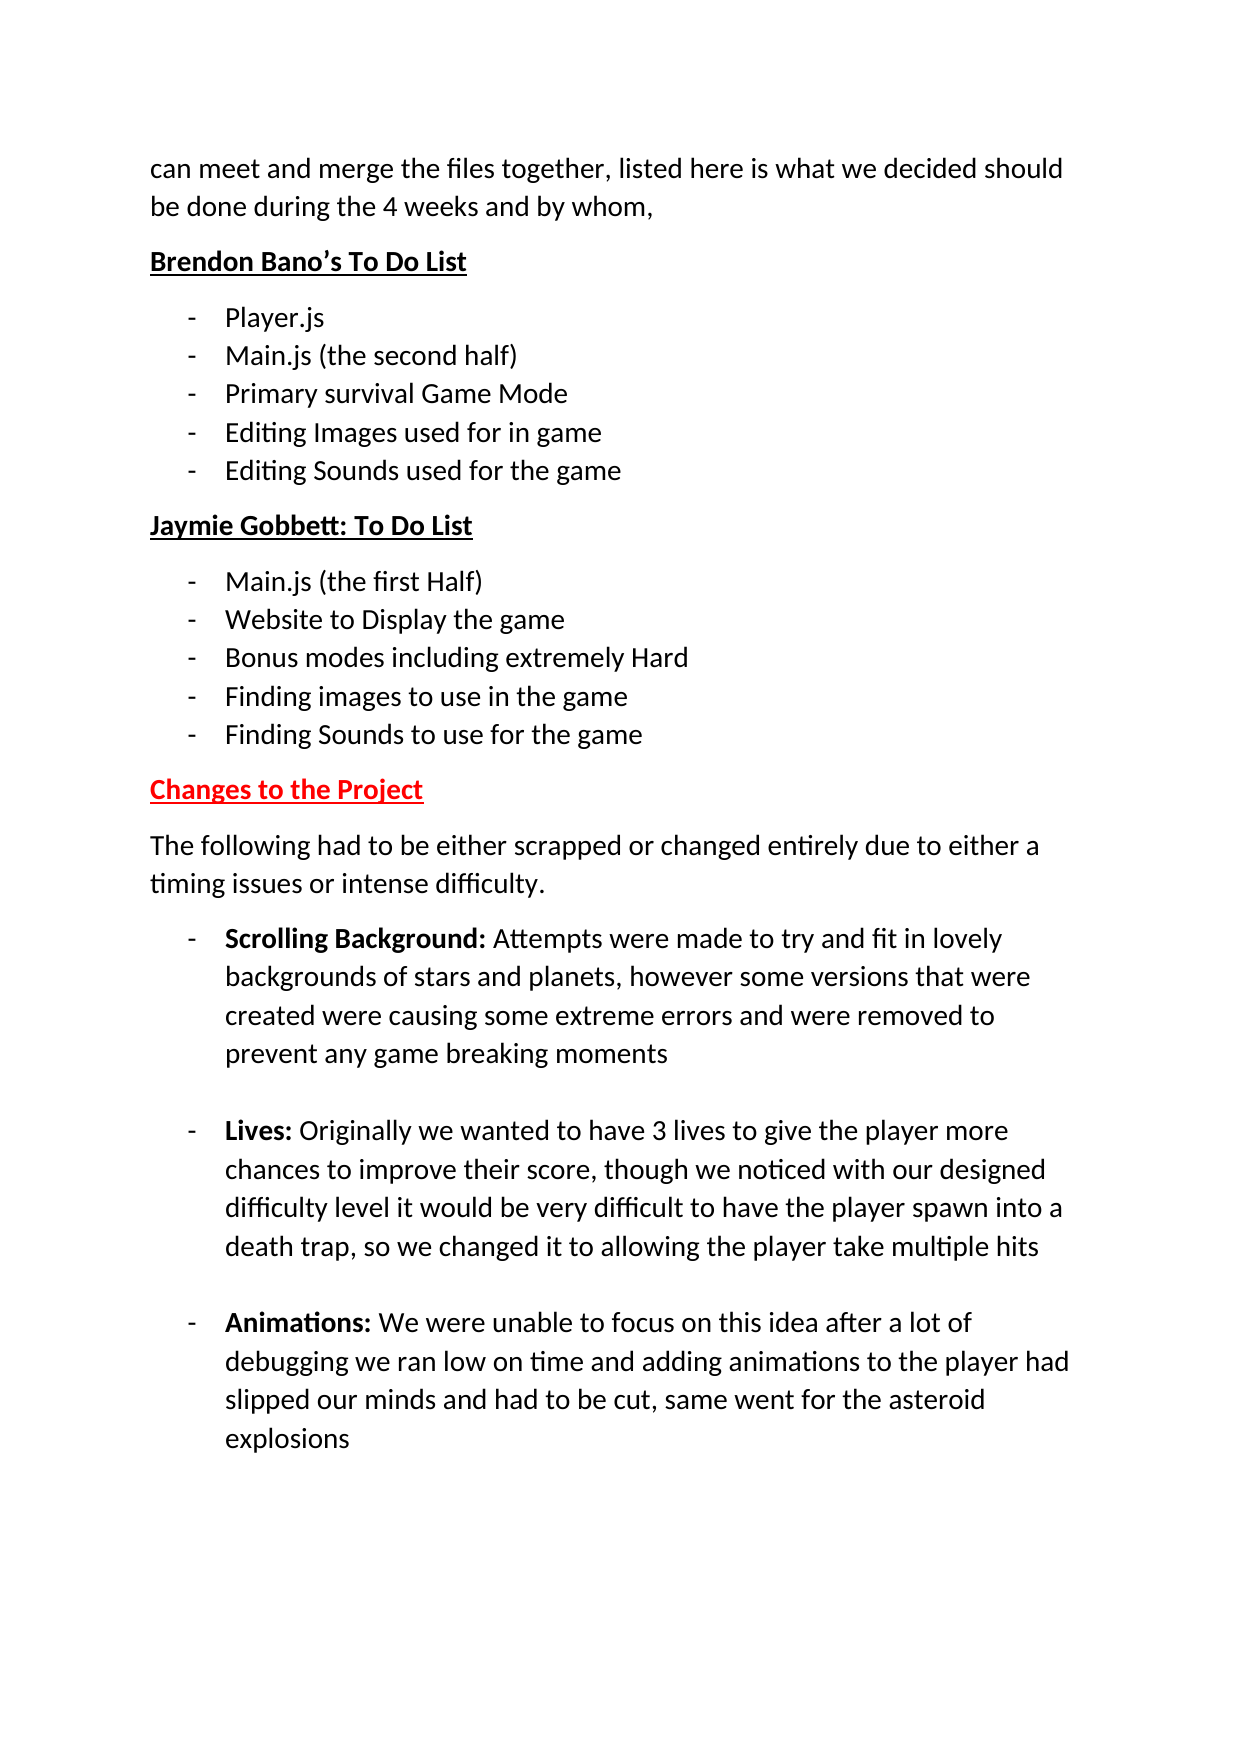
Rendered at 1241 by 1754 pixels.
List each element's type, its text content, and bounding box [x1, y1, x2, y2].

list Bonus modes including extremely Hard [187, 639, 1090, 675]
list Primary survival Game Mode [187, 376, 1090, 411]
list Finding Sounds to use for the game [187, 716, 1090, 752]
list Editing Sounds used for the game [187, 452, 1090, 488]
list Scrolling Background: Attempts were made to try and fit in lovely backgrounds of stars and planets, however some versions that were created were causing some extreme errors and were removed to prevent any game breaking moments [187, 920, 1090, 1071]
list Main.js (the second half) [187, 337, 1090, 373]
text Changes to the Project [150, 771, 1090, 807]
list Animations: We were unable to focus on this idea after a lot of debugging we ran low on time and adding animations to the player had slipped our minds and had to be cut, same went for the asteroid explosions [187, 1304, 1090, 1455]
list Website to Display the game [187, 601, 1090, 637]
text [150, 150, 1090, 224]
text Jaymie Gobbett: To Do List [150, 507, 1090, 543]
list Main.js (the first Half) [187, 563, 1090, 598]
list Lives: Originally we wanted to have 3 lives to give the player more chances to improve their score, though we noticed with our designed difficulty level it would be very difficult to have the player spawn into a death trap, so we changed it to allowing the player take multiple hits [187, 1112, 1090, 1263]
list Finding images to use in the game [187, 678, 1090, 713]
list Player.js [187, 299, 1090, 334]
list Editing Images used for in game [187, 414, 1090, 449]
text The following had to be either scrapped or changed entirely due to either a timing issues or intense difficulty. [150, 827, 1090, 901]
text Brendon Bano’s To Do List [150, 243, 1090, 279]
